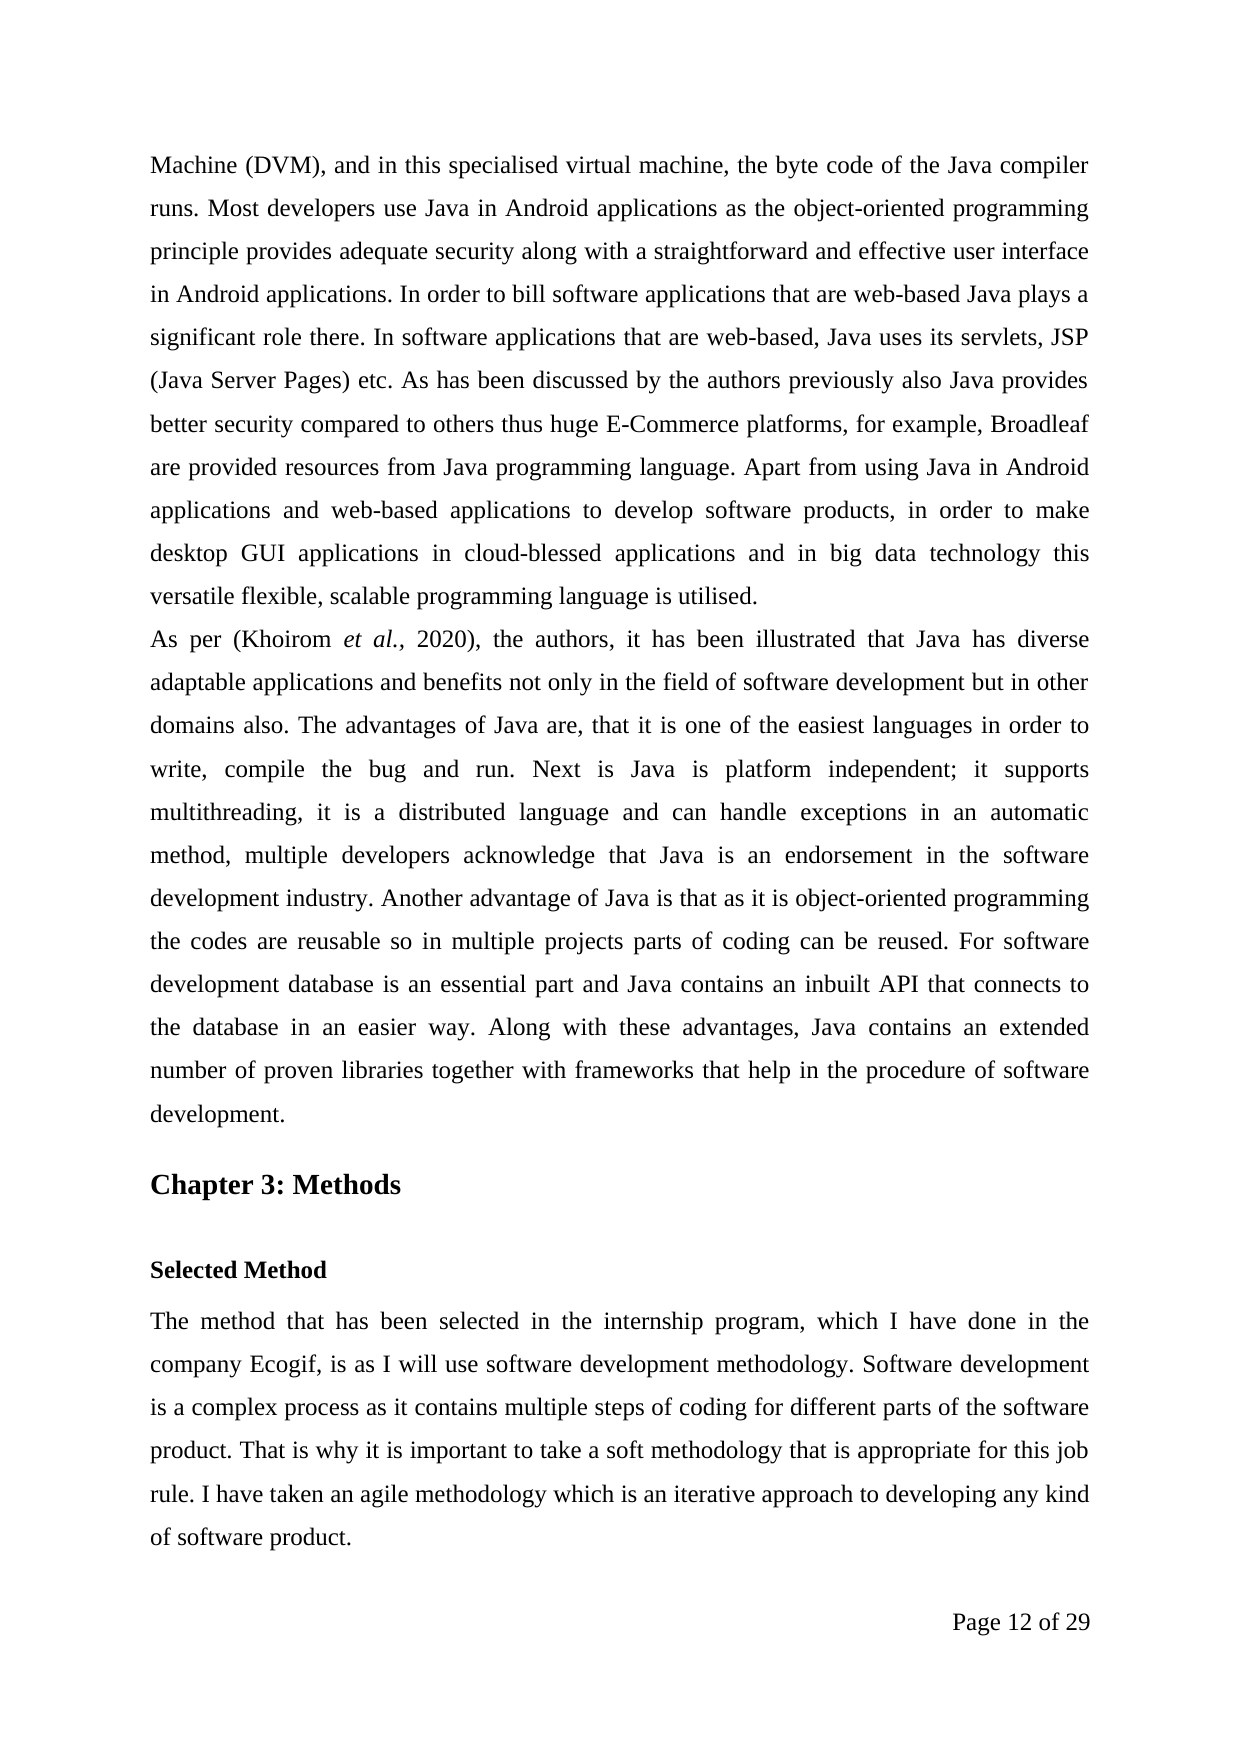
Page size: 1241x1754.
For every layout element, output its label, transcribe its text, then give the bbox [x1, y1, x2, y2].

text As per (Khoirom et al., 2020), the authors, it has been illustrated that Java has diverse adaptable applications and benefits not only in the field of software development but in other domains also. The advantages of Java are, that it is one of the easiest languages in order to write, compile the bug and run. Next is Java is platform independent; it supports multithreading, it is a distributed language and can handle exceptions in an automatic method, multiple developers acknowledge that Java is an endorsement in the software development industry. Another advantage of Java is that as it is object-oriented programming the codes are reusable so in multiple projects parts of coding can be reused. For software development database is an essential part and Java contains an inbuilt API that connects to the database in an easier way. Along with these advantages, Java contains an extended number of proven libraries together with frameworks that help in the procedure of software development. [150, 624, 1090, 1127]
text The method that has been selected in the internship program, which I have done in the company Ecogif, is as I will use software development methodology. Software development is a complex process as it contains multiple steps of coding for different parts of the software product. That is why it is important to take a soft methodology that is appropriate for this job rule. I have taken an agile methodology which is an iterative approach to developing any kind of software product. [150, 1306, 1090, 1551]
subtitle Chapter 3: Methods [150, 1167, 1090, 1200]
subtitle Selected Method [150, 1255, 1090, 1283]
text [150, 150, 1090, 610]
